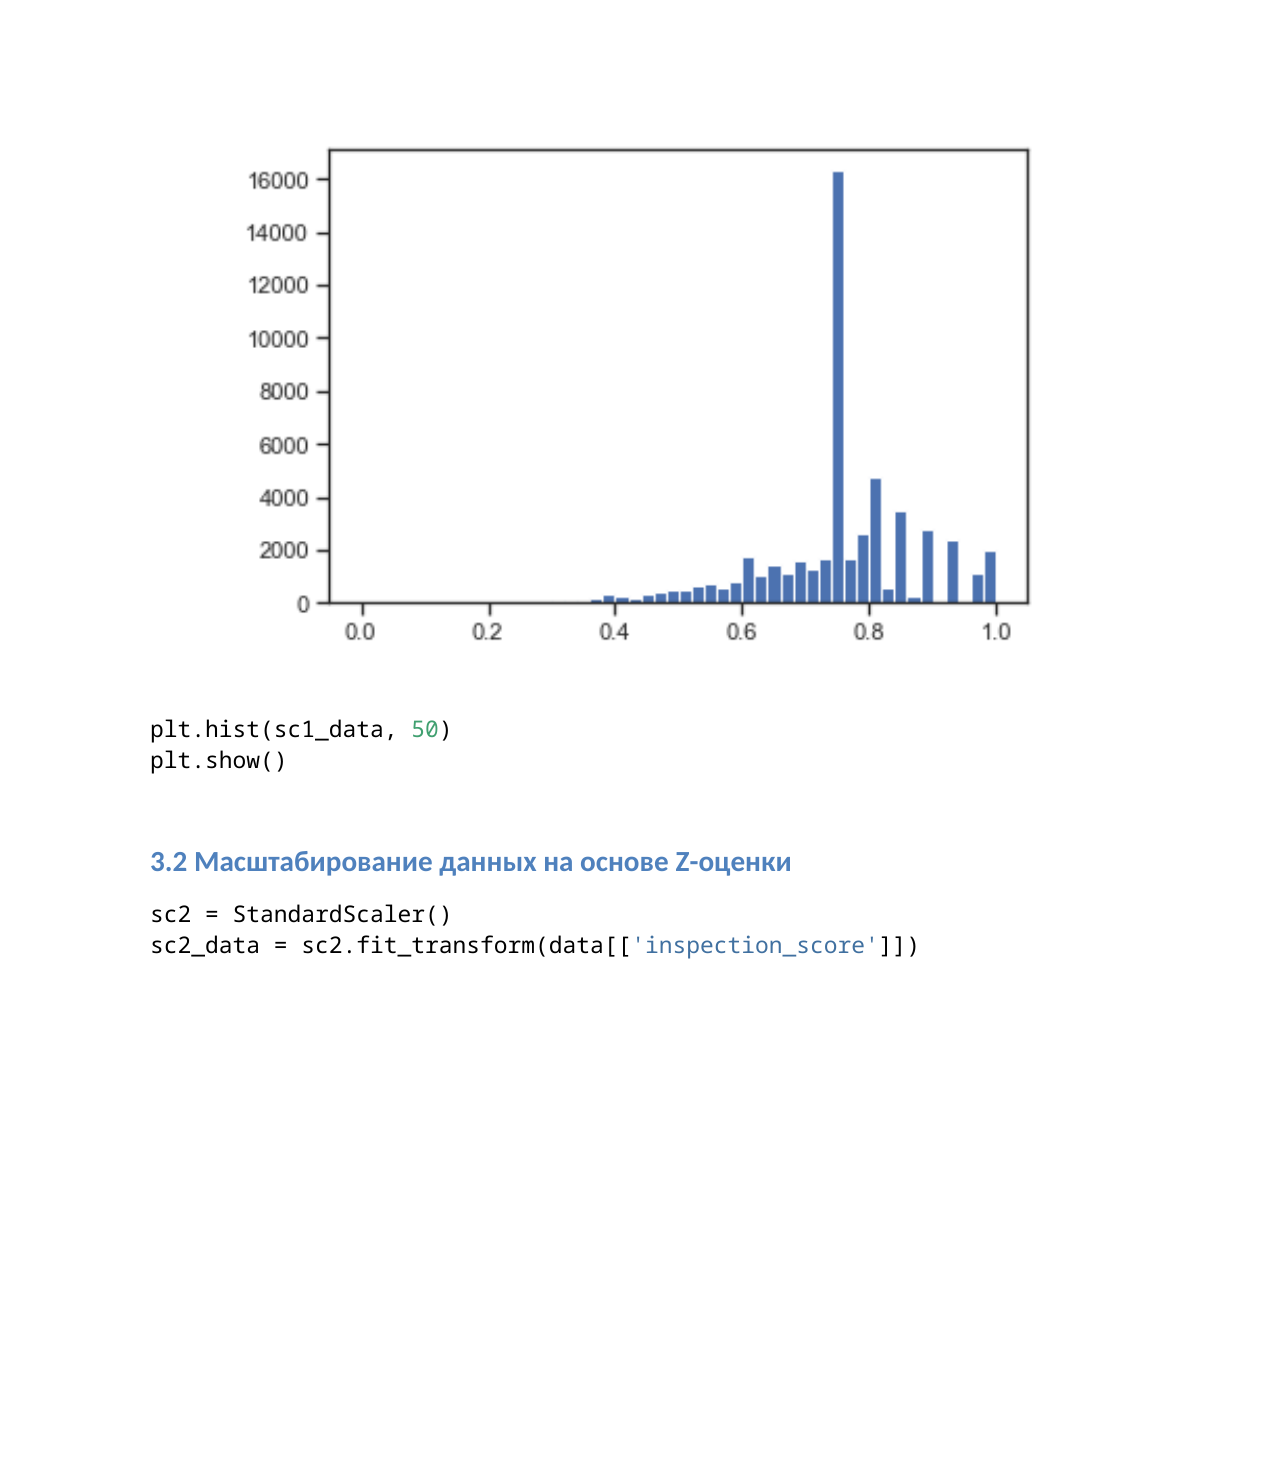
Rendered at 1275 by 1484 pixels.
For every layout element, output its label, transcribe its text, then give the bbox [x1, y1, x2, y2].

text sc2 = StandardScaler() sc2_data = sc2.fit_transform(data[['inspection_score']]) [150, 898, 1125, 960]
text 3.2 Масштабирование данных на основе Z-оценки [150, 843, 1125, 879]
picture [231, 135, 1042, 659]
